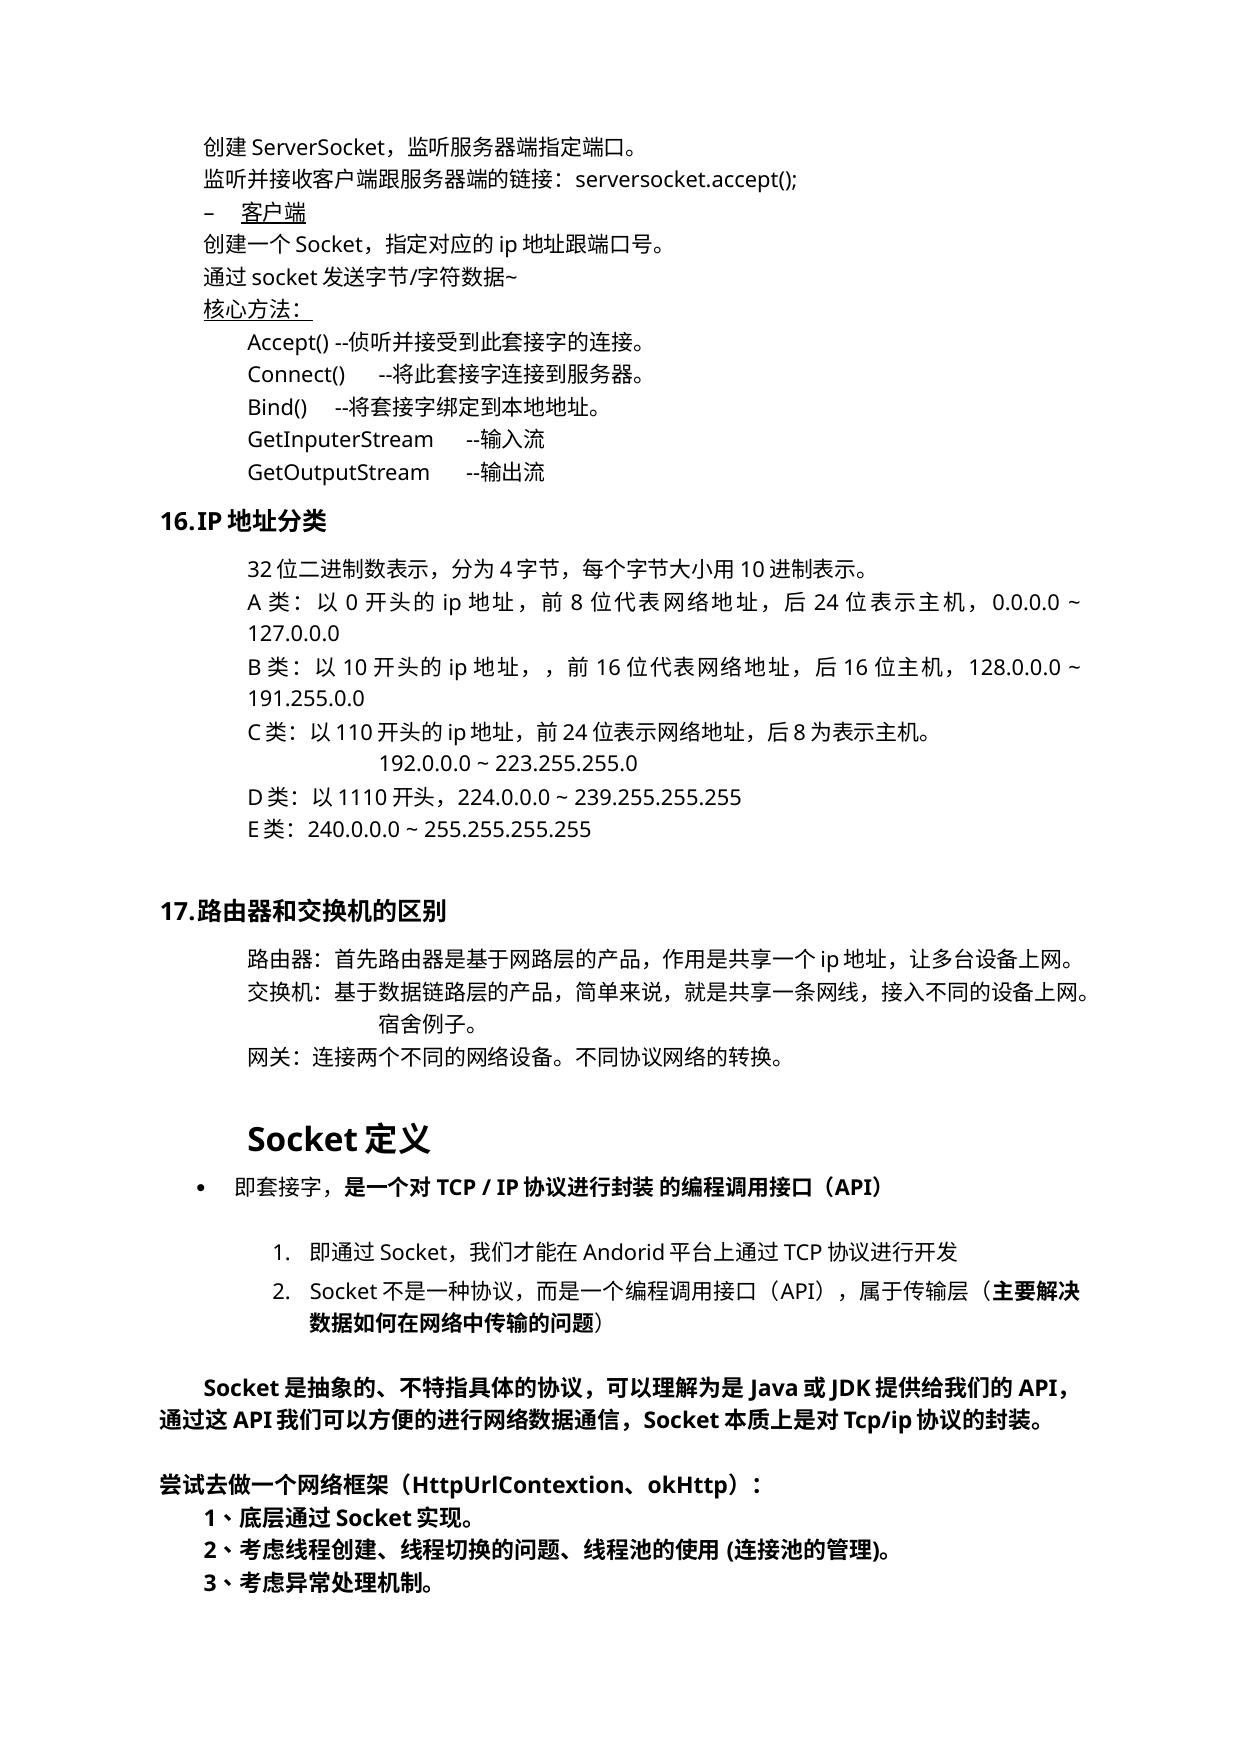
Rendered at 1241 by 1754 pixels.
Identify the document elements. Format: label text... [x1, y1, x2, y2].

text A类：以0开头的ip地址，前8位代表网络地址，后24位表示主机，0.0.0.0 ~ 127.0.0.0 [247, 584, 1081, 649]
list 即套接字，是一个对 TCP / IP协议进行封装 的编程调用接口（API） [197, 1169, 1081, 1202]
list 底层通过Socket实现。 [159, 1501, 1081, 1533]
text C类：以110开头的ip地址，前24位表示网络地址，后8为表示主机。 [247, 714, 1081, 747]
list 考虑线程创建、线程切换的问题、线程池的使用 (连接池的管理)。 [159, 1533, 1081, 1566]
text 通过socket发送字节/字符数据~ [203, 259, 1081, 292]
list Socket不是一种协议，而是一个编程调用接口（API），属于传输层（主要解决数据如何在网络中传输的问题） [272, 1273, 1081, 1338]
text Connect() --将此套接字连接到服务器。 [203, 357, 1081, 389]
text 路由器：首先路由器是基于网路层的产品，作用是共享一个ip地址，让多台设备上网。 [247, 942, 1081, 974]
text 交换机：基于数据链路层的产品，简单来说，就是共享一条网线，接入不同的设备上网。 [247, 974, 1081, 1007]
list IP地址分类 [159, 487, 1081, 552]
text Bind() --将套接字绑定到本地地址。 [203, 389, 1081, 422]
text 32位二进制数表示，分为4字节，每个字节大小用10进制表示。 [247, 552, 1081, 584]
text 192.0.0.0 ~ 223.255.255.0 [247, 747, 1081, 779]
text Accept() --侦听并接受到此套接字的连接。 [203, 324, 1081, 357]
text 监听并接收客户端跟服务器端的链接：serversocket.accept(); [203, 162, 1081, 194]
text 宿舍例子。 [247, 1007, 1081, 1039]
text B类：以10开头的ip地址，，前16位代表网络地址，后16位主机，128.0.0.0 ~ 191.255.0.0 [247, 649, 1081, 714]
text Socket定义 [247, 1104, 1081, 1169]
text 创建ServerSocket，监听服务器端指定端口。 [203, 129, 1081, 162]
text GetInputerStream --输入流 [203, 422, 1081, 454]
text 核心方法： [203, 292, 1081, 324]
text D类：以1110开头，224.0.0.0 ~ 239.255.255.255 [247, 779, 1081, 812]
list 路由器和交换机的区别 [159, 877, 1081, 942]
text 创建一个Socket，指定对应的ip地址跟端口号。 [203, 227, 1081, 259]
list 考虑异常处理机制。 [159, 1566, 1081, 1598]
text 网关：连接两个不同的网络设备。不同协议网络的转换。 [247, 1039, 1081, 1072]
list 尝试去做一个网络框架（HttpUrlContextion、okHttp）： [159, 1468, 1081, 1501]
text GetOutputStream --输出流 [203, 454, 1081, 487]
list Socket是抽象的、不特指具体的协议，可以理解为是Java或JDK提供给我们的API，通过这API我们可以方便的进行网络数据通信，Socket本质上是对Tcp/ip协议的封装。 [159, 1371, 1081, 1436]
list 客户端 [203, 194, 1081, 227]
text E类：240.0.0.0 ~ 255.255.255.255 [247, 812, 1081, 844]
list 即通过Socket，我们才能在Andorid平台上通过 TCP协议进行开发 [272, 1234, 1081, 1267]
